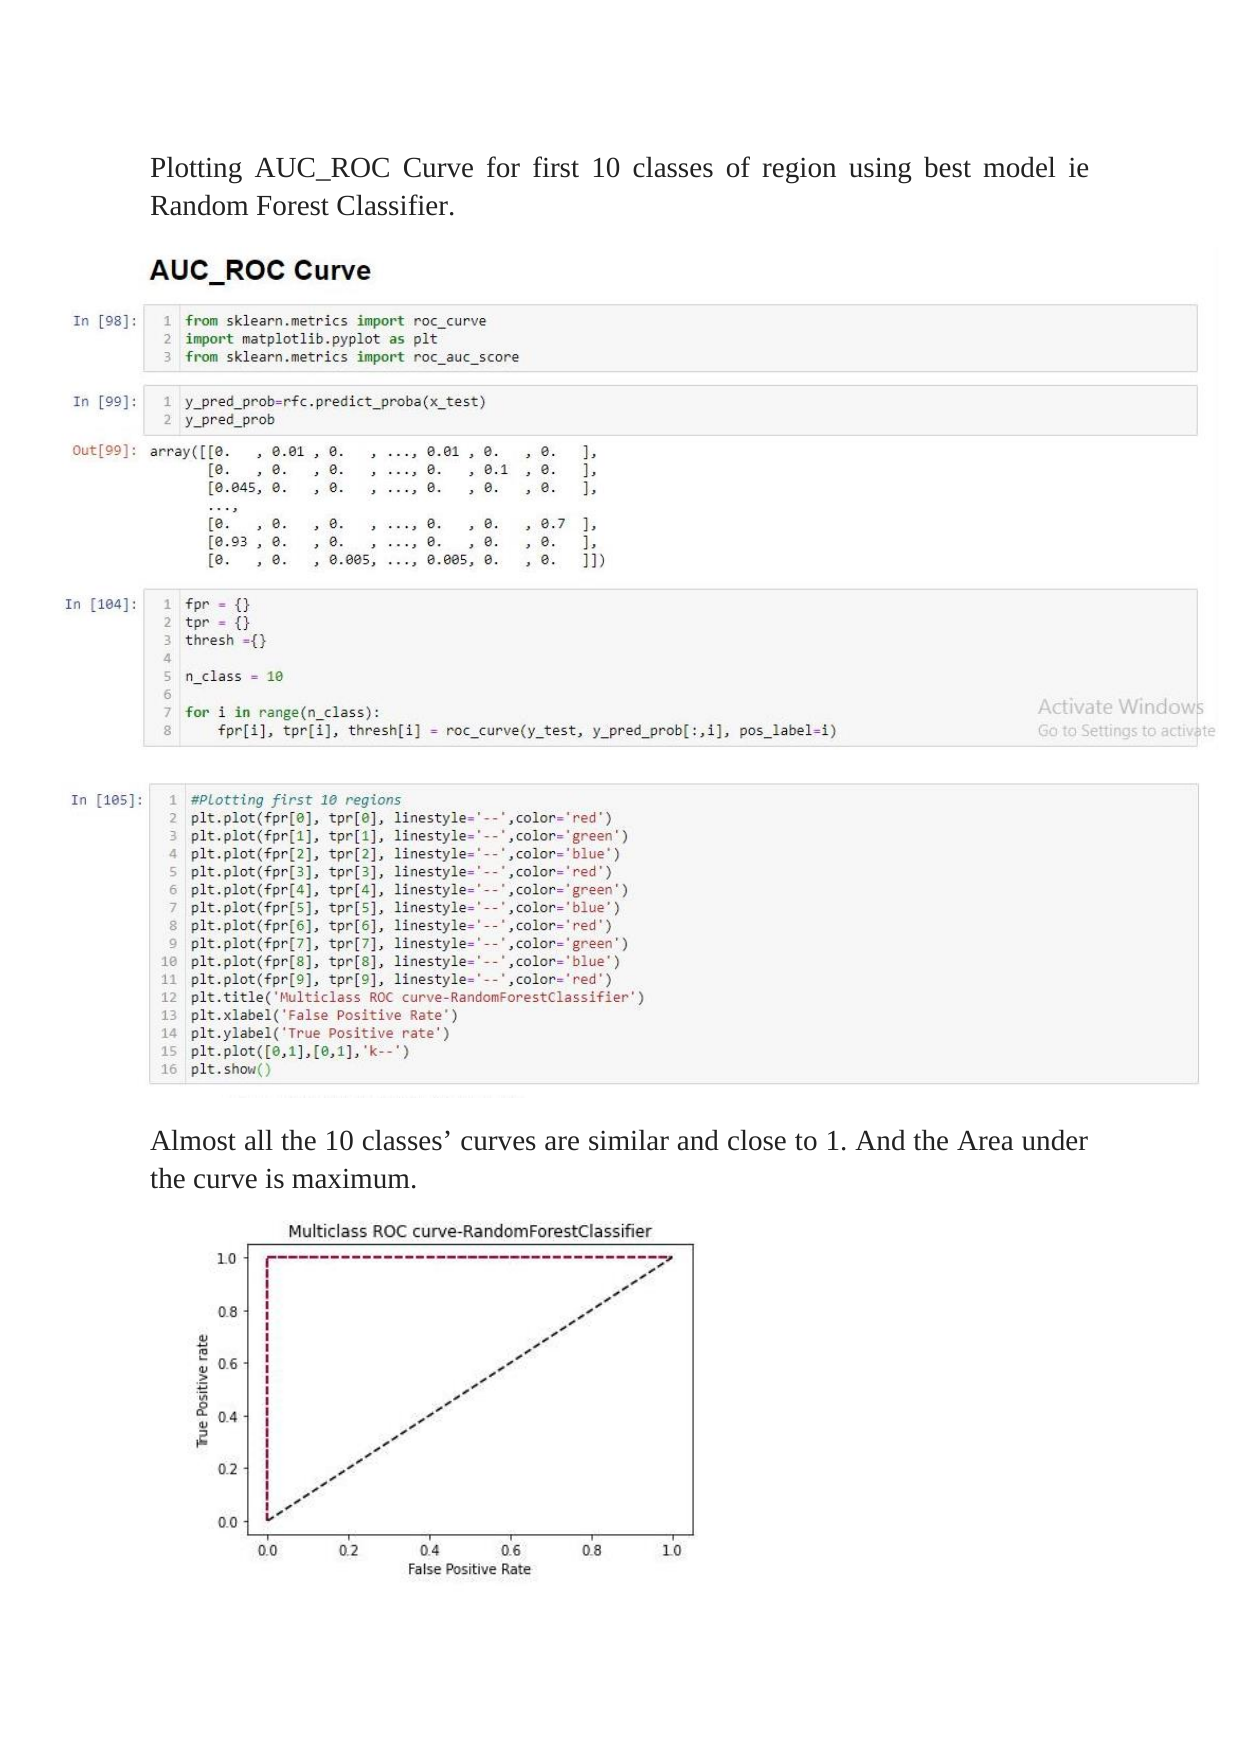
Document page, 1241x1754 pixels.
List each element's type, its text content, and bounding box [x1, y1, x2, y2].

picture [28, 774, 1218, 1098]
text Almost all the 10 classes’ curves are similar and close to 1. And the Area under the curve is maximum. [150, 1156, 1090, 1195]
picture [28, 247, 1219, 750]
text Plotting AUC_ROC Curve for first 10 classes of region using best model ie Random Forest Classifier. [150, 183, 1090, 222]
picture [28, 1220, 1241, 1593]
